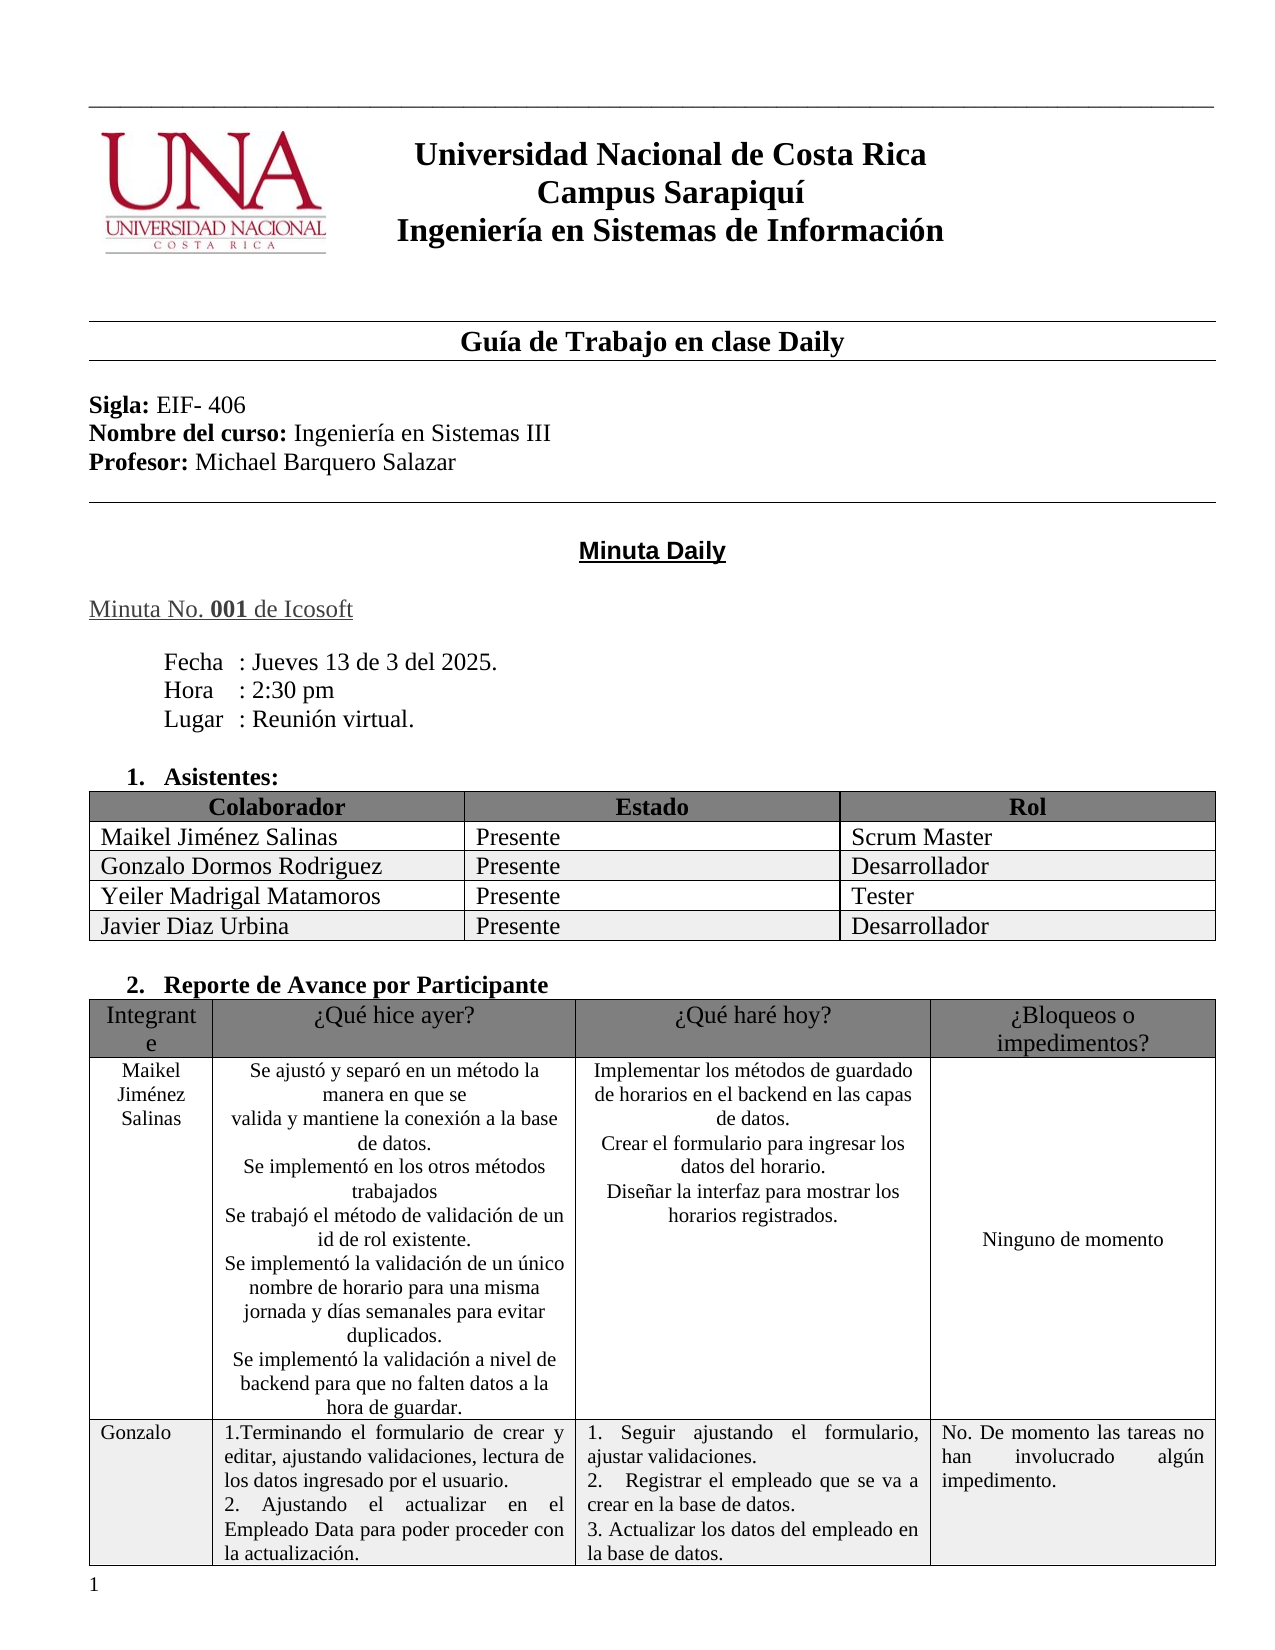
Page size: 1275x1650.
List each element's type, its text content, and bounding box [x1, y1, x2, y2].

list Asistentes: [126, 762, 1216, 791]
table_cell Ninguno de momento [931, 1058, 1215, 1419]
table_cell Presente [465, 881, 839, 910]
table_header ¿Qué haré hoy? [576, 1000, 930, 1057]
table_header ¿Bloqueos o impedimentos? [931, 1000, 1215, 1057]
table_cell Gonzalo [90, 1420, 212, 1564]
table_header Estado [465, 792, 839, 821]
table_header ¿Qué hice ayer? [213, 1000, 575, 1057]
table_header Colaborador [90, 792, 464, 821]
table_cell Presente [465, 851, 839, 880]
title Campus Sarapiquí [89, 172, 1178, 211]
text Fecha : Jueves 13 de 3 del 2025. [89, 647, 1216, 675]
table_cell Scrum Master [841, 822, 1215, 850]
table_cell No. De momento las tareas no han involucrado algún impedimento. [931, 1420, 1215, 1564]
text Lugar : Reunión virtual. [89, 704, 1216, 733]
table_cell Maikel Jiménez Salinas [90, 822, 464, 850]
table_cell Maikel Jiménez Salinas [90, 1058, 212, 1419]
table_cell Presente [465, 911, 839, 940]
list Reporte de Avance por Participante [126, 970, 1216, 999]
table_cell Presente [465, 822, 839, 850]
text Profesor: Michael Barquero Salazar [89, 447, 1216, 476]
table_cell Desarrollador [841, 911, 1215, 940]
table_header Rol [841, 792, 1215, 821]
table_cell Javier Diaz Urbina [90, 911, 464, 940]
title Ingeniería en Sistemas de Información [89, 211, 1178, 249]
table_cell Desarrollador [841, 851, 1215, 880]
table_cell 1.Terminando el formulario de crear y editar, ajustando validaciones, lectura de los datos ingresado por el usuario. 2. Ajustando el actualizar en el Empleado Data para poder proceder con la actualización. [213, 1420, 575, 1564]
table_cell Implementar los métodos de guardado de horarios en el backend en las capas de datos. Crear el formulario para ingresar los datos del horario. Diseñar la interfaz para mostrar los horarios registrados. [576, 1058, 930, 1419]
table_cell Yeiler Madrigal Matamoros [90, 881, 464, 910]
table_cell Gonzalo Dormos Rodriguez [90, 851, 464, 880]
subtitle Guía de Trabajo en clase Daily [89, 322, 1216, 360]
text Sigla: EIF- 406 [89, 390, 1216, 418]
picture [101, 249, 327, 254]
text Minuta No. 001 de Icosoft [89, 594, 1216, 622]
table_header Integrante [90, 1000, 212, 1057]
text Minuta Daily [89, 536, 1216, 565]
table_cell Tester [841, 881, 1215, 910]
table_cell 1. Seguir ajustando el formulario, ajustar validaciones. 2. Registrar el empleado que se va a crear en la base de datos. 3. Actualizar los datos del empleado en la base de datos. [576, 1420, 930, 1564]
table_cell Se ajustó y separó en un método la manera en que se valida y mantiene la conexión a la base de datos. Se implementó en los otros métodos trabajados Se trabajó el método de validación de un id de rol existente. Se implementó la validación de un único nombre de horario para una misma jornada y días semanales para evitar duplicados. Se implementó la validación a nivel de backend para que no falten datos a la hora de guardar. [213, 1058, 575, 1419]
title Universidad Nacional de Costa Rica [89, 134, 1178, 172]
text Hora : 2:30 pm [89, 675, 1216, 704]
text Nombre del curso: Ingeniería en Sistemas III [89, 418, 1216, 447]
